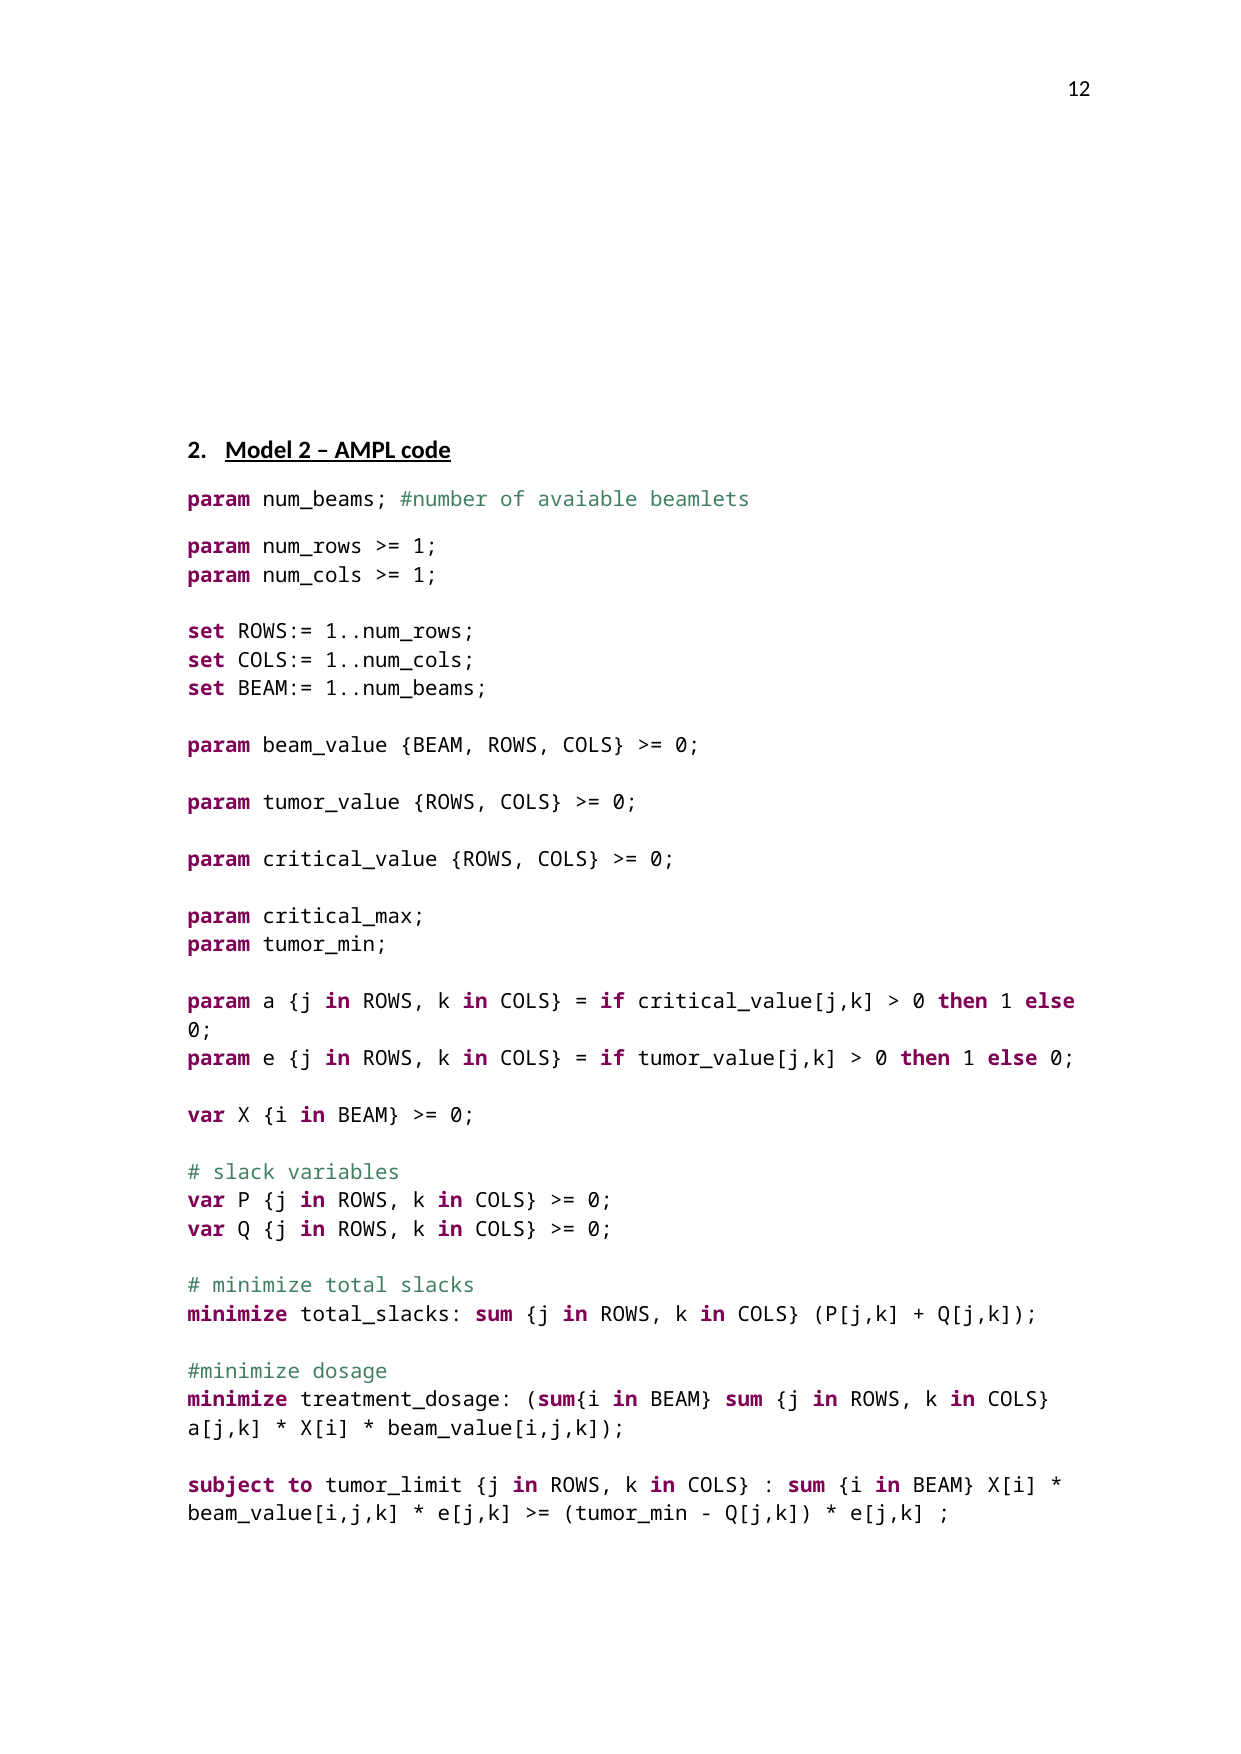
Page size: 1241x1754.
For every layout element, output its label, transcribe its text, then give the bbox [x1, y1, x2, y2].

text param a {j in ROWS, k in COLS} = if critical_value[j,k] > 0 then 1 else 0; [187, 986, 1090, 1043]
text subject to tumor_limit {j in ROWS, k in COLS} : sum {i in BEAM} X[i] * beam_value[i,j,k] * e[j,k] >= (tumor_min - Q[j,k]) * e[j,k] ; [187, 1470, 1090, 1527]
text #minimize dosage [187, 1356, 1090, 1384]
text minimize treatment_dosage: (sum{i in BEAM} sum {j in ROWS, k in COLS} a[j,k] * X[i] * beam_value[i,j,k]); [187, 1384, 1090, 1441]
text minimize total_slacks: sum {j in ROWS, k in COLS} (P[j,k] + Q[j,k]); [187, 1299, 1090, 1327]
text # minimize total slacks [187, 1271, 1090, 1299]
text var X {i in BEAM} >= 0; [187, 1100, 1090, 1128]
text param tumor_min; [187, 929, 1090, 958]
text param num_rows >= 1; [187, 531, 1090, 560]
text set COLS:= 1..num_cols; [187, 645, 1090, 673]
text var Q {j in ROWS, k in COLS} >= 0; [187, 1214, 1090, 1242]
text param num_cols >= 1; [187, 560, 1090, 588]
text set BEAM:= 1..num_beams; [187, 673, 1090, 702]
text var P {j in ROWS, k in COLS} >= 0; [187, 1185, 1090, 1214]
text # slack variables [187, 1157, 1090, 1185]
text set ROWS:= 1..num_rows; [187, 617, 1090, 645]
list Model 2 – AMPL code [187, 434, 1090, 465]
text param num_beams; #number of avaiable beamlets [187, 484, 1090, 512]
text param e {j in ROWS, k in COLS} = if tumor_value[j,k] > 0 then 1 else 0; [187, 1043, 1090, 1072]
text param critical_max; [187, 901, 1090, 929]
text param tumor_value {ROWS, COLS} >= 0; [187, 787, 1090, 816]
text param critical_value {ROWS, COLS} >= 0; [187, 844, 1090, 872]
text param beam_value {BEAM, ROWS, COLS} >= 0; [187, 730, 1090, 759]
